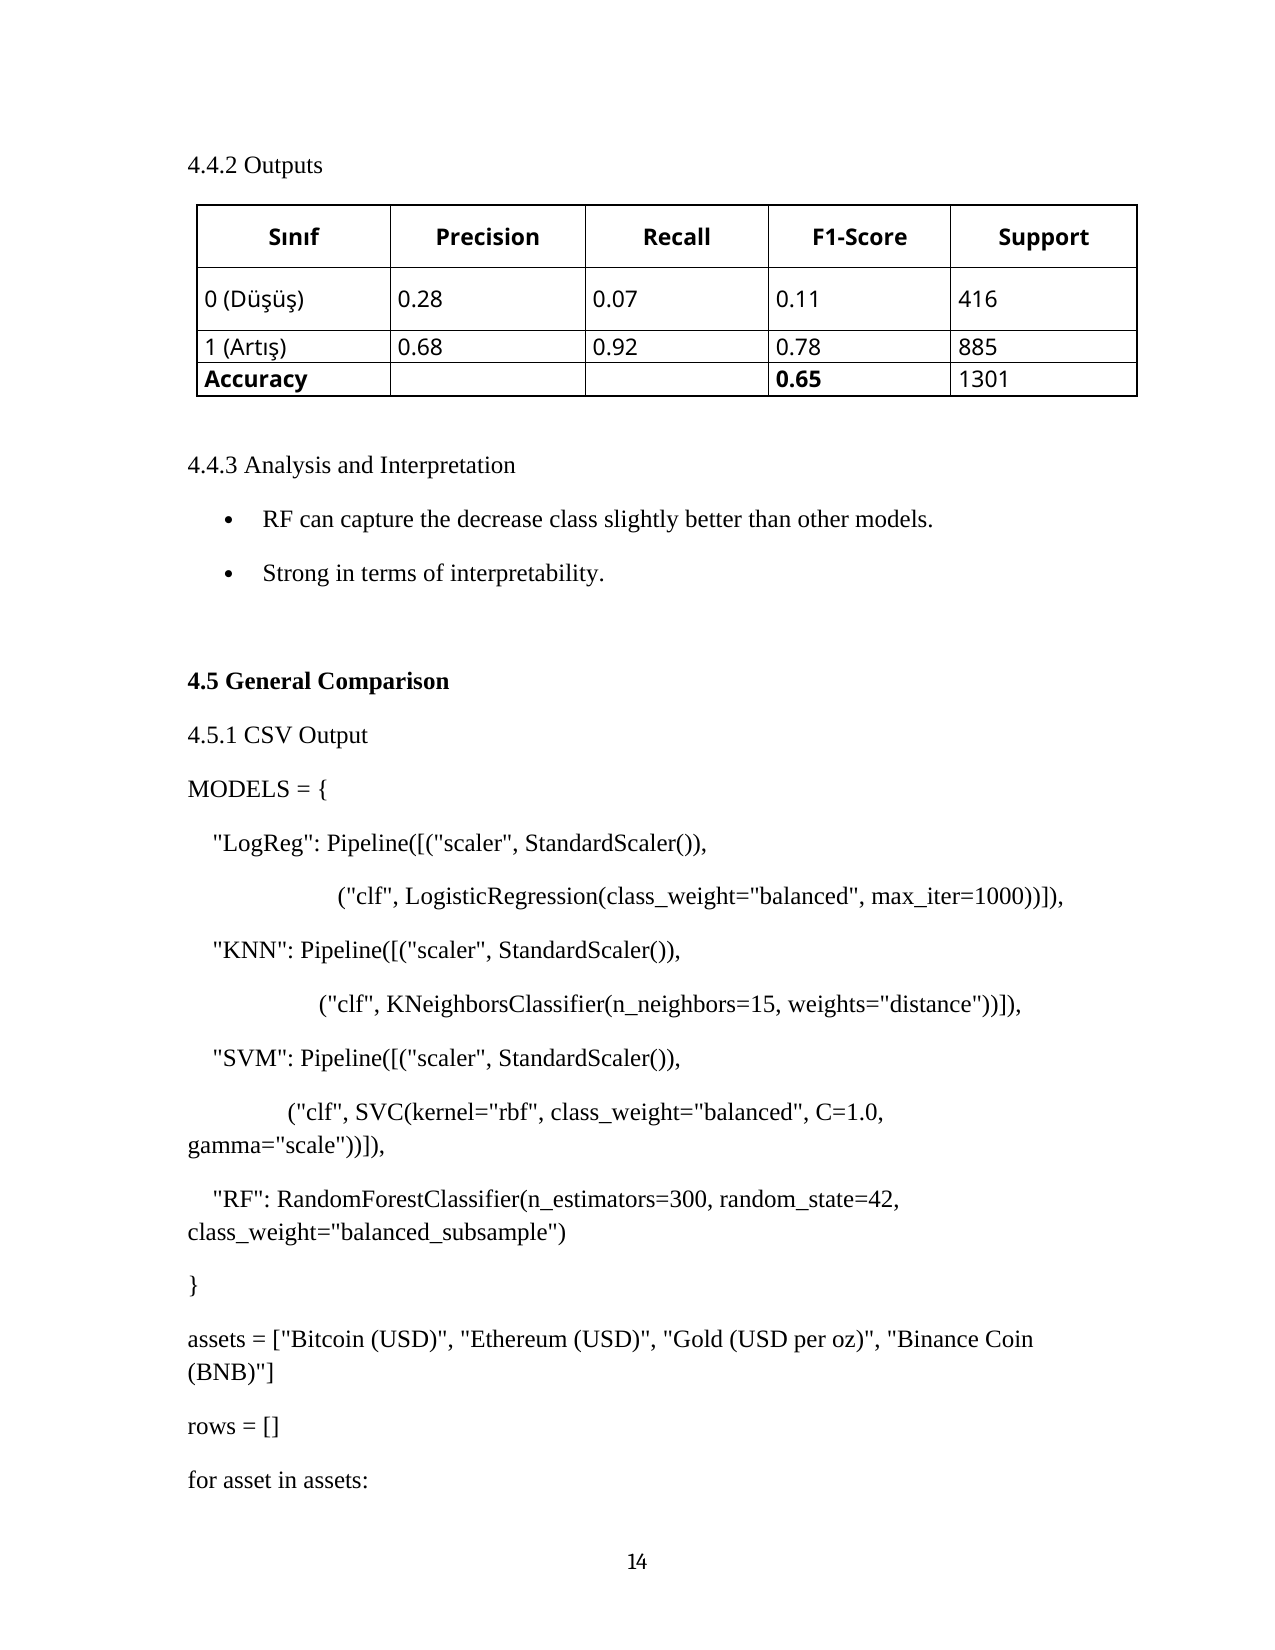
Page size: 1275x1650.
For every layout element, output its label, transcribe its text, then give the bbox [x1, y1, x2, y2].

text "KNN": Pipeline([("scaler", StandardScaler()), [187, 935, 1087, 964]
text 4.4.2 Outputs [187, 150, 1087, 179]
list RF can capture the decrease class slightly better than other models. [225, 504, 1087, 533]
table_cell 1301 [951, 363, 1136, 395]
table_header Precision [391, 206, 585, 267]
table_header Recall [586, 206, 768, 267]
text } [187, 1271, 1087, 1299]
text ("clf", LogisticRegression(class_weight="balanced", max_iter=1000))]), [187, 881, 1087, 910]
text "LogReg": Pipeline([("scaler", StandardScaler()), [187, 828, 1087, 856]
table_cell 0.68 [391, 331, 585, 362]
table_cell 0.28 [391, 268, 585, 329]
table_cell 0.07 [586, 268, 768, 329]
table_header Support [951, 206, 1136, 267]
text 4.5.1 CSV Output [187, 720, 1087, 749]
text rows = [] [187, 1411, 1087, 1440]
table_cell [391, 363, 585, 395]
list Strong in terms of interpretability. [225, 558, 1087, 587]
table_cell 0.11 [769, 268, 950, 329]
table_cell 0.65 [769, 363, 950, 395]
text 4.5 General Comparison [187, 666, 1087, 695]
table_cell [586, 363, 768, 395]
text for asset in assets: [187, 1465, 1087, 1494]
table_header Sınıf [198, 206, 390, 267]
text 4.4.3 Analysis and Interpretation [187, 451, 1087, 479]
text "RF": RandomForestClassifier(n_estimators=300, random_state=42, class_weight="balanced_subsample") [187, 1184, 1087, 1246]
table_cell 416 [951, 268, 1136, 329]
text ("clf", SVC(kernel="rbf", class_weight="balanced", C=1.0, gamma="scale"))]), [187, 1097, 1087, 1159]
text MODELS = { [187, 774, 1087, 802]
table_cell 1 (Artış) [198, 331, 390, 362]
table_cell 885 [951, 331, 1136, 362]
text "SVM": Pipeline([("scaler", StandardScaler()), [187, 1043, 1087, 1072]
table_cell 0.78 [769, 331, 950, 362]
table_header F1-Score [769, 206, 950, 267]
table_cell 0.92 [586, 331, 768, 362]
text ("clf", KNeighborsClassifier(n_neighbors=15, weights="distance"))]), [187, 989, 1087, 1018]
table_cell Accuracy [198, 363, 390, 395]
table_cell 0 (Düşüş) [198, 268, 390, 329]
text assets = ["Bitcoin (USD)", "Ethereum (USD)", "Gold (USD per oz)", "Binance Coin (BNB)"] [187, 1324, 1087, 1386]
